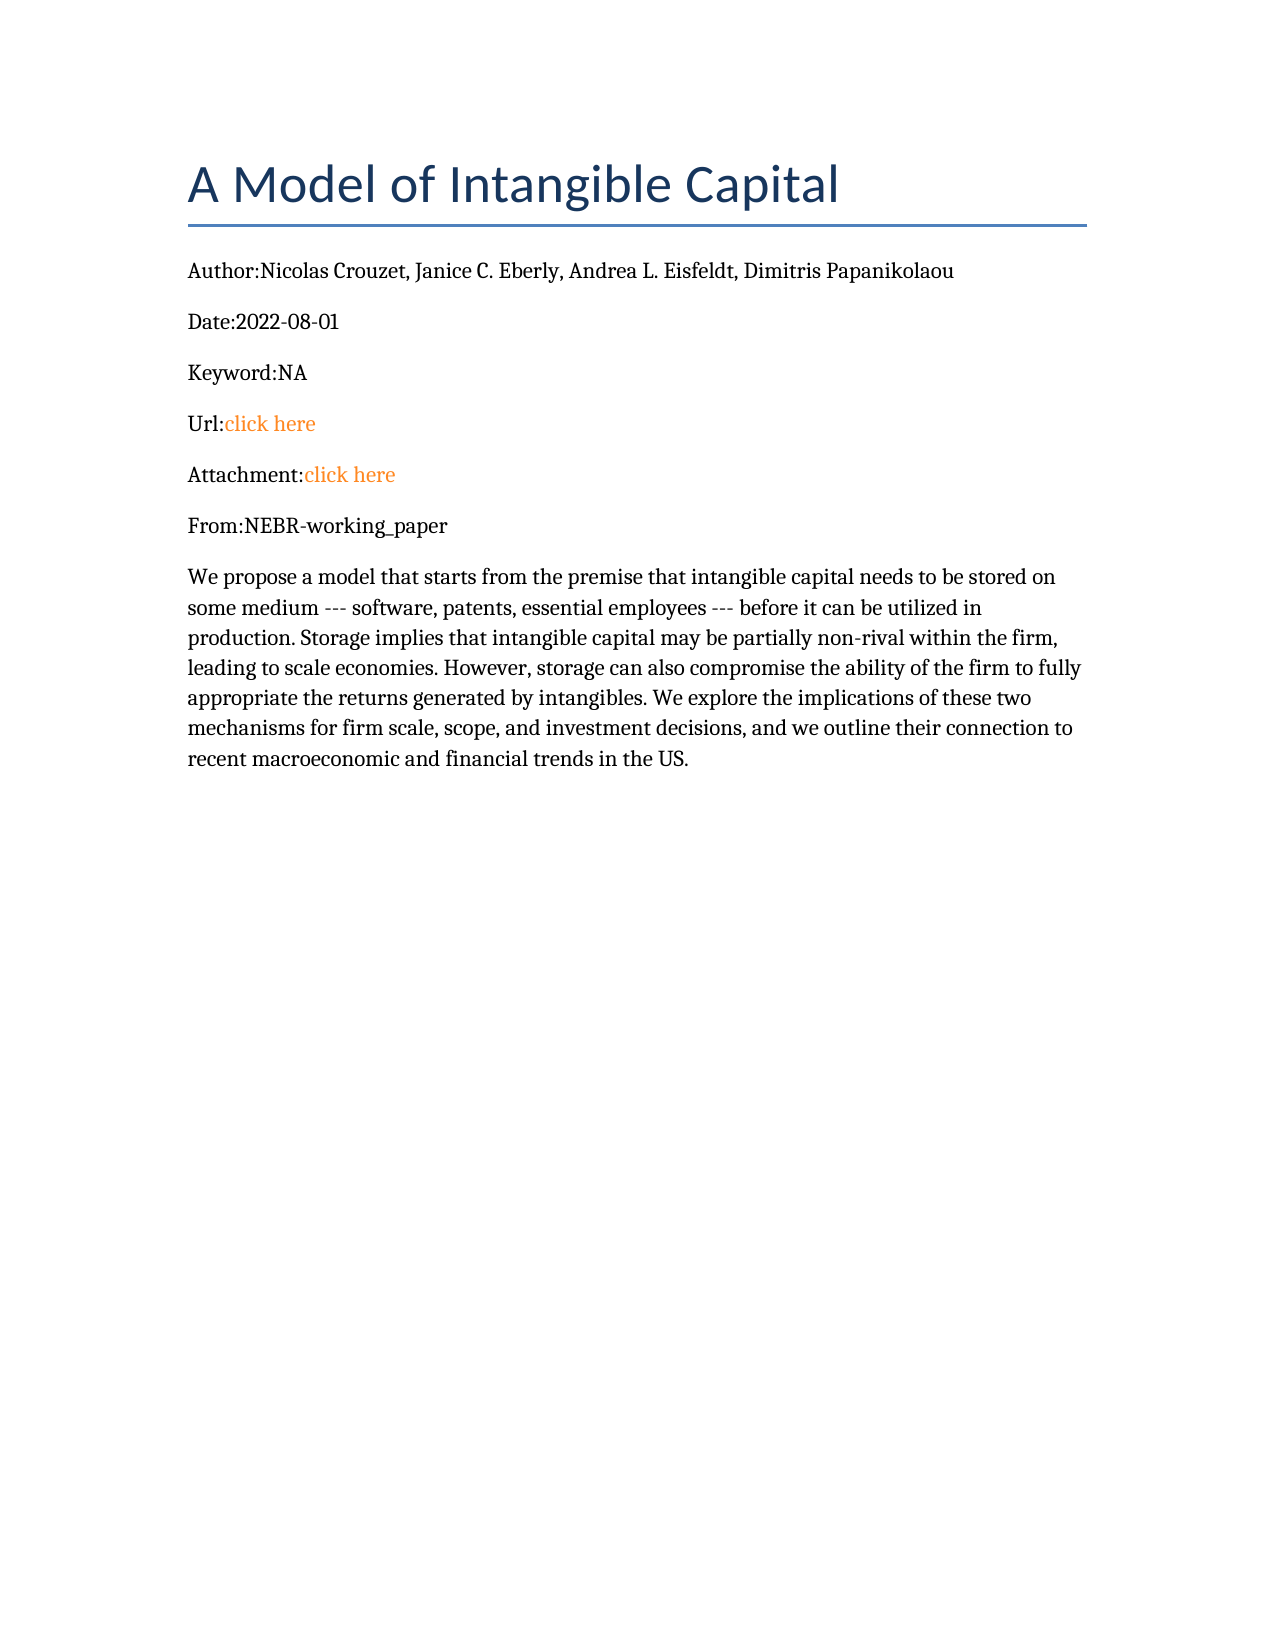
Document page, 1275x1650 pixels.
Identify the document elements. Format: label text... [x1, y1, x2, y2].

text From:NEBR-working_paper [187, 513, 1087, 539]
text We propose a model that starts from the premise that intangible capital needs to be stored on some medium --- software, patents, essential employees --- before it can be utilized in production. Storage implies that intangible capital may be partially non-rival within the firm, leading to scale economies. However, storage can also compromise the ability of the firm to fully appropriate the returns generated by intangibles. We explore the implications of these two mechanisms for firm scale, scope, and investment decisions, and we outline their connection to recent macroeconomic and financial trends in the US. [187, 564, 1087, 772]
text Author:Nicolas Crouzet, Janice C. Eberly, Andrea L. Eisfeldt, Dimitris Papanikolaou [187, 258, 1087, 284]
text Keyword:NA [187, 360, 1087, 386]
text Date:2022-08-01 [187, 309, 1087, 335]
text Url:click here [187, 411, 1087, 437]
title A Model of Intangible Capital [187, 150, 1087, 227]
text Attachment:click here [187, 462, 1087, 488]
